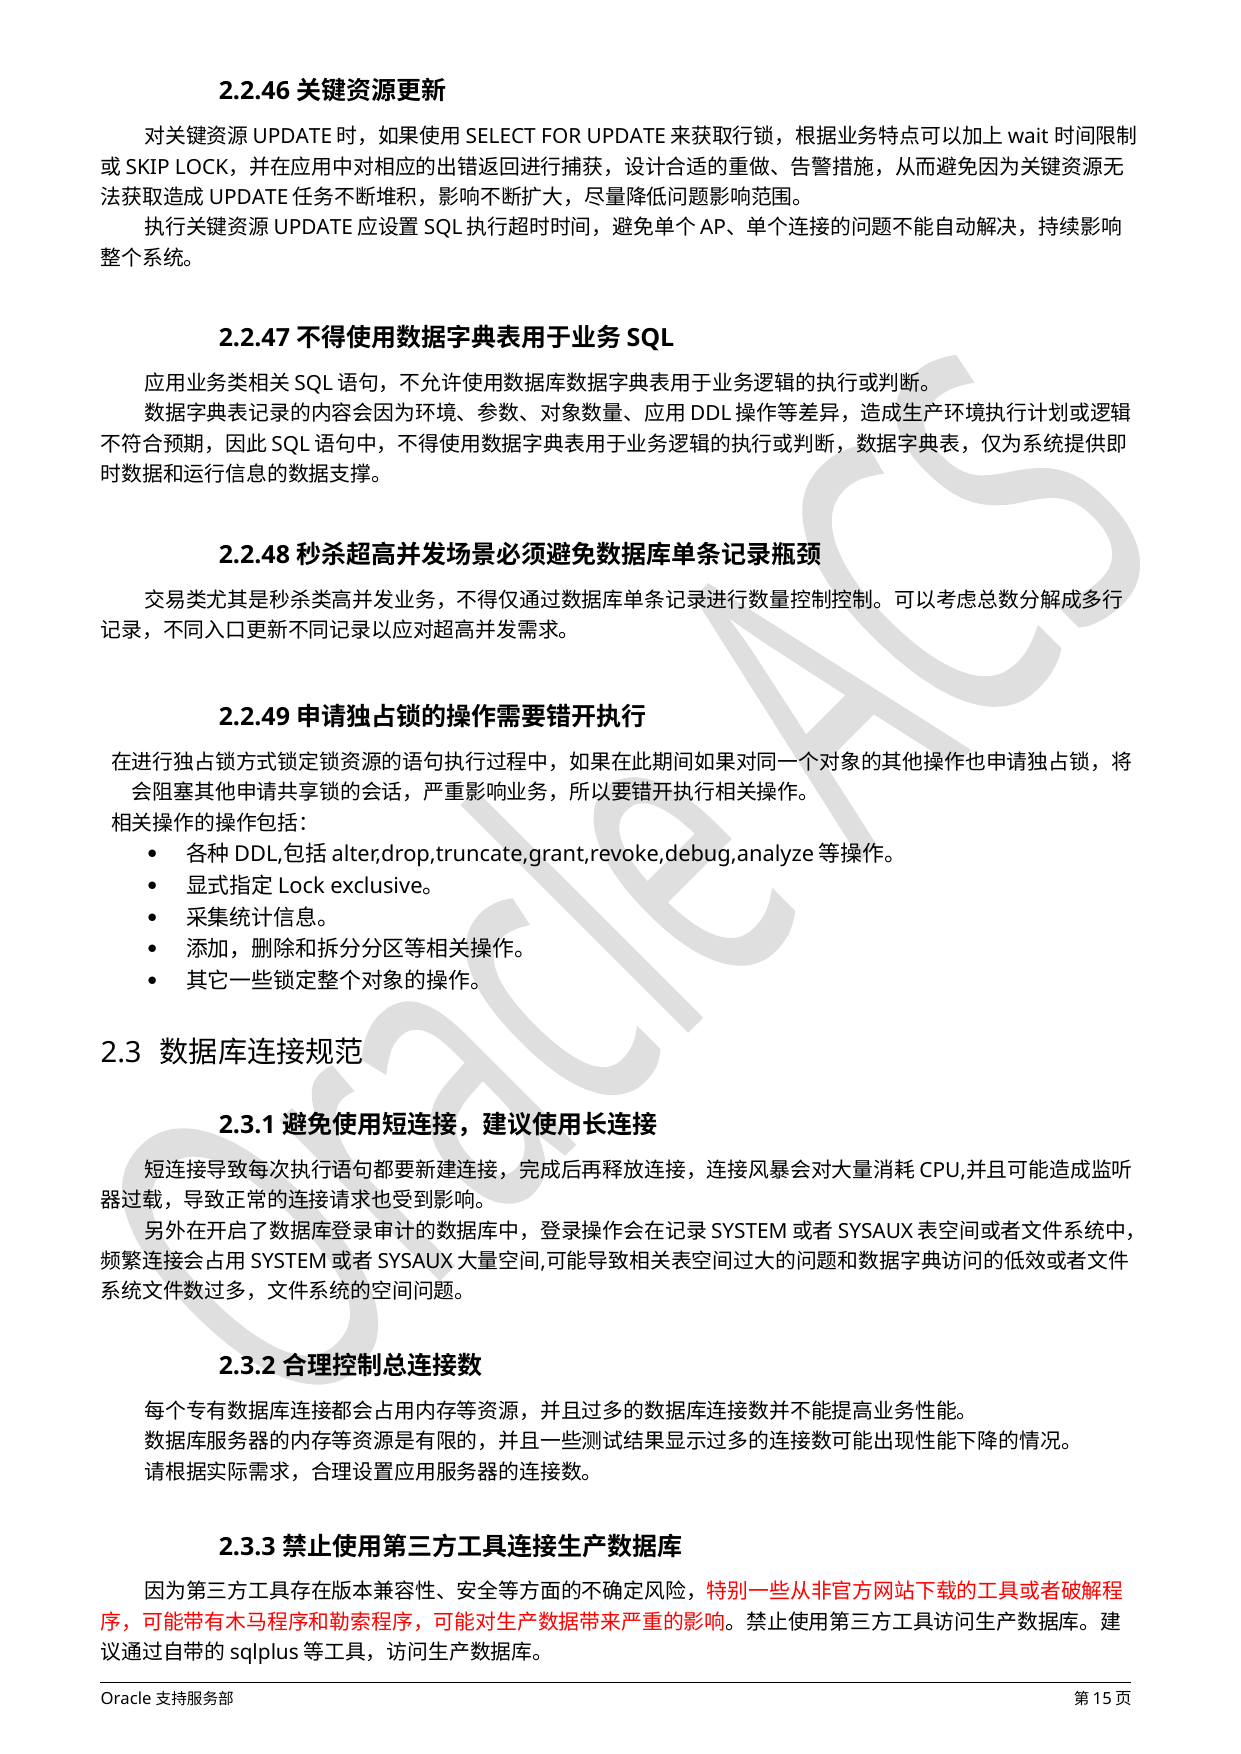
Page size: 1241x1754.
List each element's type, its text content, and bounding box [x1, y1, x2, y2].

text 数据库服务器的内存等资源是有限的，并且一些测试结果显示过多的连接数可能出现性能下降的情况。 [100, 1425, 1140, 1455]
text 应用业务类相关SQL语句，不允许使用数据库数据字典表用于业务逻辑的执行或判断。 [100, 366, 1140, 397]
text 在进行独占锁方式锁定锁资源的语句执行过程中，如果在此期间如果对同一个对象的其他操作也申请独占锁，将会阻塞其他申请共享锁的会话，严重影响业务，所以要错开执行相关操作。 [111, 745, 1140, 806]
list 显式指定Lock exclusive。 [148, 868, 1140, 899]
text 另外在开启了数据库登录审计的数据库中，登录操作会在记录SYSTEM或者SYSAUX表空间或者文件系统中，频繁连接会占用SYSTEM或者SYSAUX大量空间,可能导致相关表空间过大的问题和数据字典访问的低效或者文件系统文件数过多，文件系统的空间问题。 [100, 1214, 1140, 1305]
subtitle 不得使用数据字典表用于业务SQL [218, 318, 1140, 354]
list 其它一些锁定整个对象的操作。 [148, 963, 1140, 994]
subtitle 秒杀超高并发场景必须避免数据库单条记录瓶颈 [218, 534, 1140, 570]
text 相关操作的操作包括： [111, 806, 1140, 836]
subtitle 禁止使用第三方工具连接生产数据库 [218, 1526, 1140, 1562]
text 因为第三方工具存在版本兼容性、安全等方面的不确定风险，特别一些从非官方网站下载的工具或者破解程序，可能带有木马程序和勒索程序，可能对生产数据带来严重的影响。禁止使用第三方工具访问生产数据库。建议通过自带的sqlplus等工具，访问生产数据库。 [100, 1575, 1140, 1666]
subtitle 关键资源更新 [218, 71, 1140, 107]
list 添加，删除和拆分分区等相关操作。 [148, 931, 1140, 963]
text 数据字典表记录的内容会因为环境、参数、对象数量、应用DDL操作等差异，造成生产环境执行计划或逻辑不符合预期，因此SQL语句中，不得使用数据字典表用于业务逻辑的执行或判断，数据字典表，仅为系统提供即时数据和运行信息的数据支撑。 [100, 397, 1140, 487]
text 对关键资源UPDATE时，如果使用SELECT FOR UPDATE来获取行锁，根据业务特点可以加上wait 时间限制或SKIP LOCK，并在应用中对相应的出错返回进行捕获，设计合适的重做、告警措施，从而避免因为关键资源无法获取造成UPDATE任务不断堆积，影响不断扩大，尽量降低问题影响范围。 [100, 119, 1140, 211]
subtitle 数据库连接规范 [100, 1029, 1139, 1071]
text 请根据实际需求，合理设置应用服务器的连接数。 [100, 1455, 1140, 1485]
text 每个专有数据库连接都会占用内存等资源，并且过多的数据库连接数并不能提高业务性能。 [100, 1394, 1140, 1425]
text 执行关键资源UPDATE应设置SQL执行超时时间，避免单个AP、单个连接的问题不能自动解决，持续影响整个系统。 [100, 211, 1140, 271]
list 各种DDL,包括alter,drop,truncate,grant,revoke,debug,analyze等操作。 [148, 836, 1140, 868]
list 采集统计信息。 [148, 899, 1140, 931]
subtitle 避免使用短连接，建议使用长连接 [218, 1105, 1140, 1141]
subtitle 合理控制总连接数 [218, 1346, 1140, 1382]
text 交易类尤其是秒杀类高并发业务，不得仅通过数据库单条记录进行数量控制控制。可以考虑总数分解成多行记录，不同入口更新不同记录以应对超高并发需求。 [100, 583, 1140, 643]
text 短连接导致每次执行语句都要新建连接，完成后再释放连接，连接风暴会对大量消耗CPU,并且可能造成监听器过载，导致正常的连接请求也受到影响。 [100, 1153, 1140, 1214]
subtitle 申请独占锁的操作需要错开执行 [218, 697, 1140, 733]
